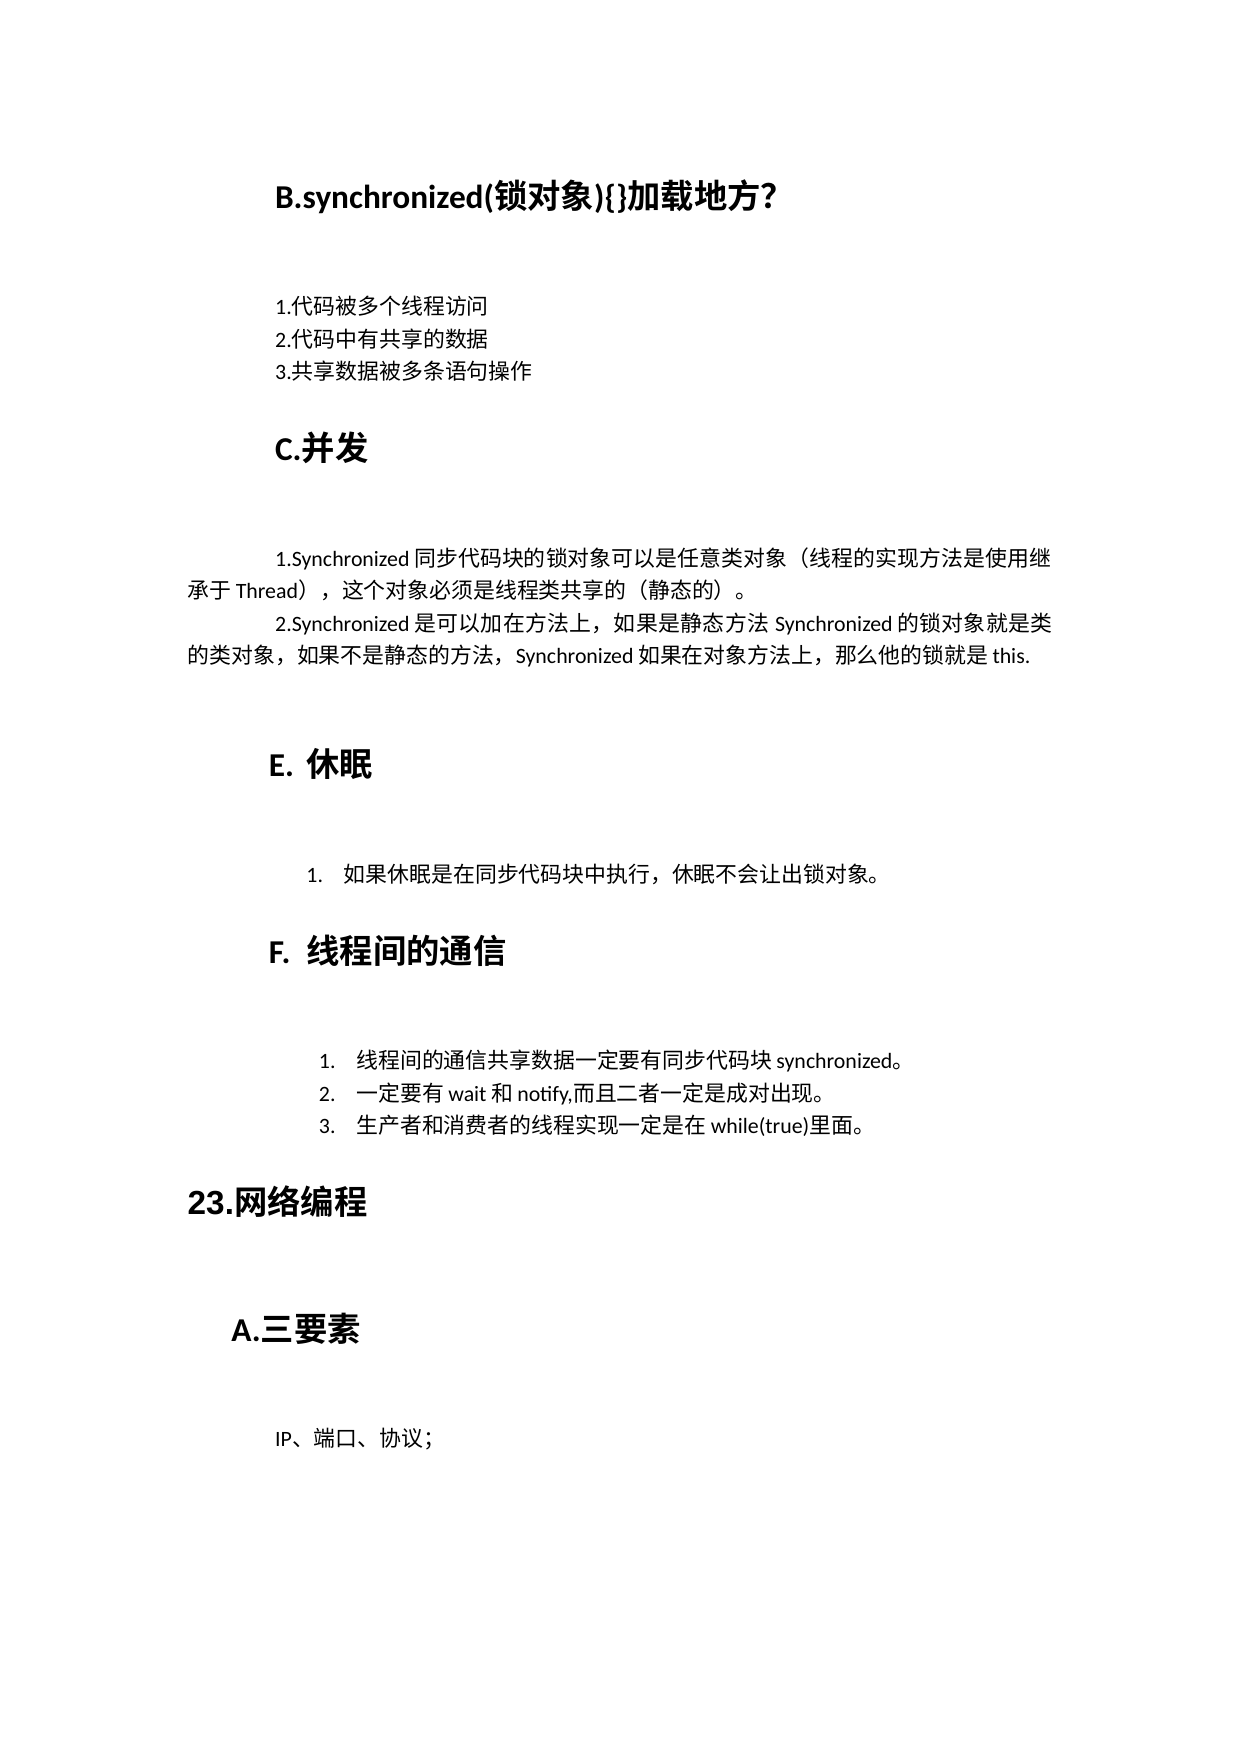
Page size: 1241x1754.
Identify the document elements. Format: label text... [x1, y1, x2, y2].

text 1.Synchronized同步代码块的锁对象可以是任意类对象（线程的实现方法是使用继承于Thread），这个对象必须是线程类共享的（静态的）。 [187, 540, 1053, 605]
subtitle 线程间的通信 [269, 916, 1053, 981]
text 3.共享数据被多条语句操作 [187, 354, 1053, 386]
text 2.Synchronized是可以加在方法上，如果是静态方法Synchronized的锁对象就是类的类对象，如果不是静态的方法，Synchronized如果在对象方法上，那么他的锁就是this. [187, 605, 1053, 670]
text 1.代码被多个线程访问 [187, 289, 1053, 321]
subtitle A.三要素 [187, 1294, 1053, 1359]
subtitle C.并发 [187, 413, 1053, 478]
list 如果休眠是在同步代码块中执行，休眠不会让出锁对象。 [306, 856, 1053, 889]
list 生产者和消费者的线程实现一定是在while(true)里面。 [319, 1108, 1053, 1140]
text 2.代码中有共享的数据 [187, 321, 1053, 354]
list 一定要有wait和notify,而且二者一定是成对出现。 [319, 1075, 1053, 1108]
subtitle 23.网络编程 [187, 1167, 1053, 1232]
subtitle 休眠 [269, 730, 1053, 795]
list 线程间的通信共享数据一定要有同步代码块synchronized。 [319, 1043, 1053, 1075]
subtitle B.synchronized(锁对象){}加载地方？ [231, 162, 1053, 227]
text IP、端口、协议； [187, 1421, 1053, 1453]
